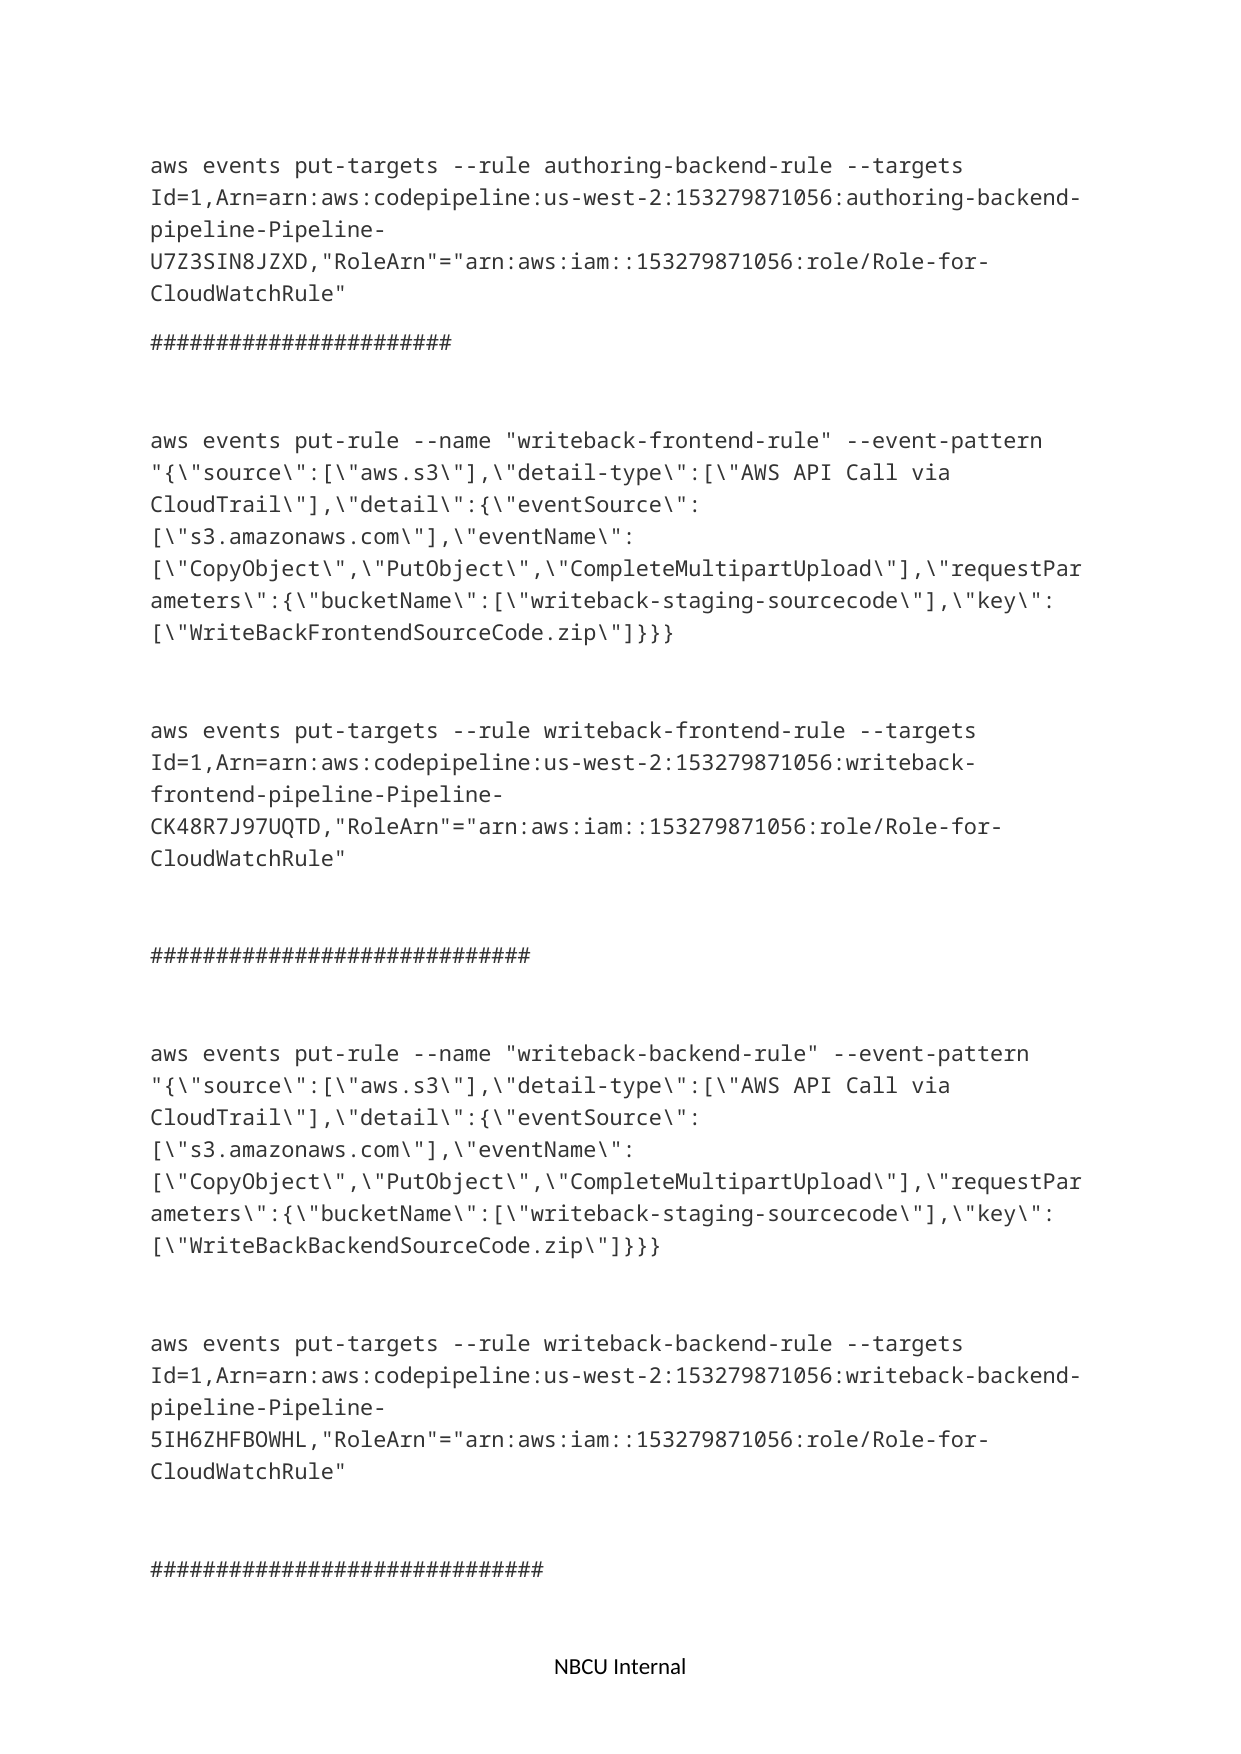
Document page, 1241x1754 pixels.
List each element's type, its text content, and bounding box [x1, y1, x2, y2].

text aws events put-rule --name "writeback-frontend-rule" --event-pattern "{\"source\":[\"aws.s3\"],\"detail-type\":[\"AWS API Call via CloudTrail\"],\"detail\":{\"eventSource\":[\"s3.amazonaws.com\"],\"eventName\":[\"CopyObject\",\"PutObject\",\"CompleteMultipartUpload\"],\"requestParameters\":{\"bucketName\":[\"writeback-staging-sourcecode\"],\"key\":[\"WriteBackFrontendSourceCode.zip\"]}}} [150, 424, 1090, 647]
text aws events put-targets --rule writeback-frontend-rule --targets Id=1,Arn=arn:aws:codepipeline:us-west-2:153279871056:writeback-frontend-pipeline-Pipeline-CK48R7J97UQTD,"RoleArn"="arn:aws:iam::153279871056:role/Role-for-CloudWatchRule" [150, 714, 1090, 873]
text ####################### [150, 327, 1090, 357]
text ############################## [150, 1554, 1090, 1583]
text aws events put-rule --name "writeback-backend-rule" --event-pattern "{\"source\":[\"aws.s3\"],\"detail-type\":[\"AWS API Call via CloudTrail\"],\"detail\":{\"eventSource\":[\"s3.amazonaws.com\"],\"eventName\":[\"CopyObject\",\"PutObject\",\"CompleteMultipartUpload\"],\"requestParameters\":{\"bucketName\":[\"writeback-staging-sourcecode\"],\"key\":[\"WriteBackBackendSourceCode.zip\"]}}} [150, 1038, 1090, 1260]
text aws events put-targets --rule writeback-backend-rule --targets Id=1,Arn=arn:aws:codepipeline:us-west-2:153279871056:writeback-backend-pipeline-Pipeline-5IH6ZHFBOWHL,"RoleArn"="arn:aws:iam::153279871056:role/Role-for-CloudWatchRule" [150, 1328, 1090, 1486]
text ############################# [150, 940, 1090, 970]
text aws events put-targets --rule authoring-backend-rule --targets Id=1,Arn=arn:aws:codepipeline:us-west-2:153279871056:authoring-backend-pipeline-Pipeline-U7Z3SIN8JZXD,"RoleArn"="arn:aws:iam::153279871056:role/Role-for-CloudWatchRule" [150, 150, 1090, 308]
